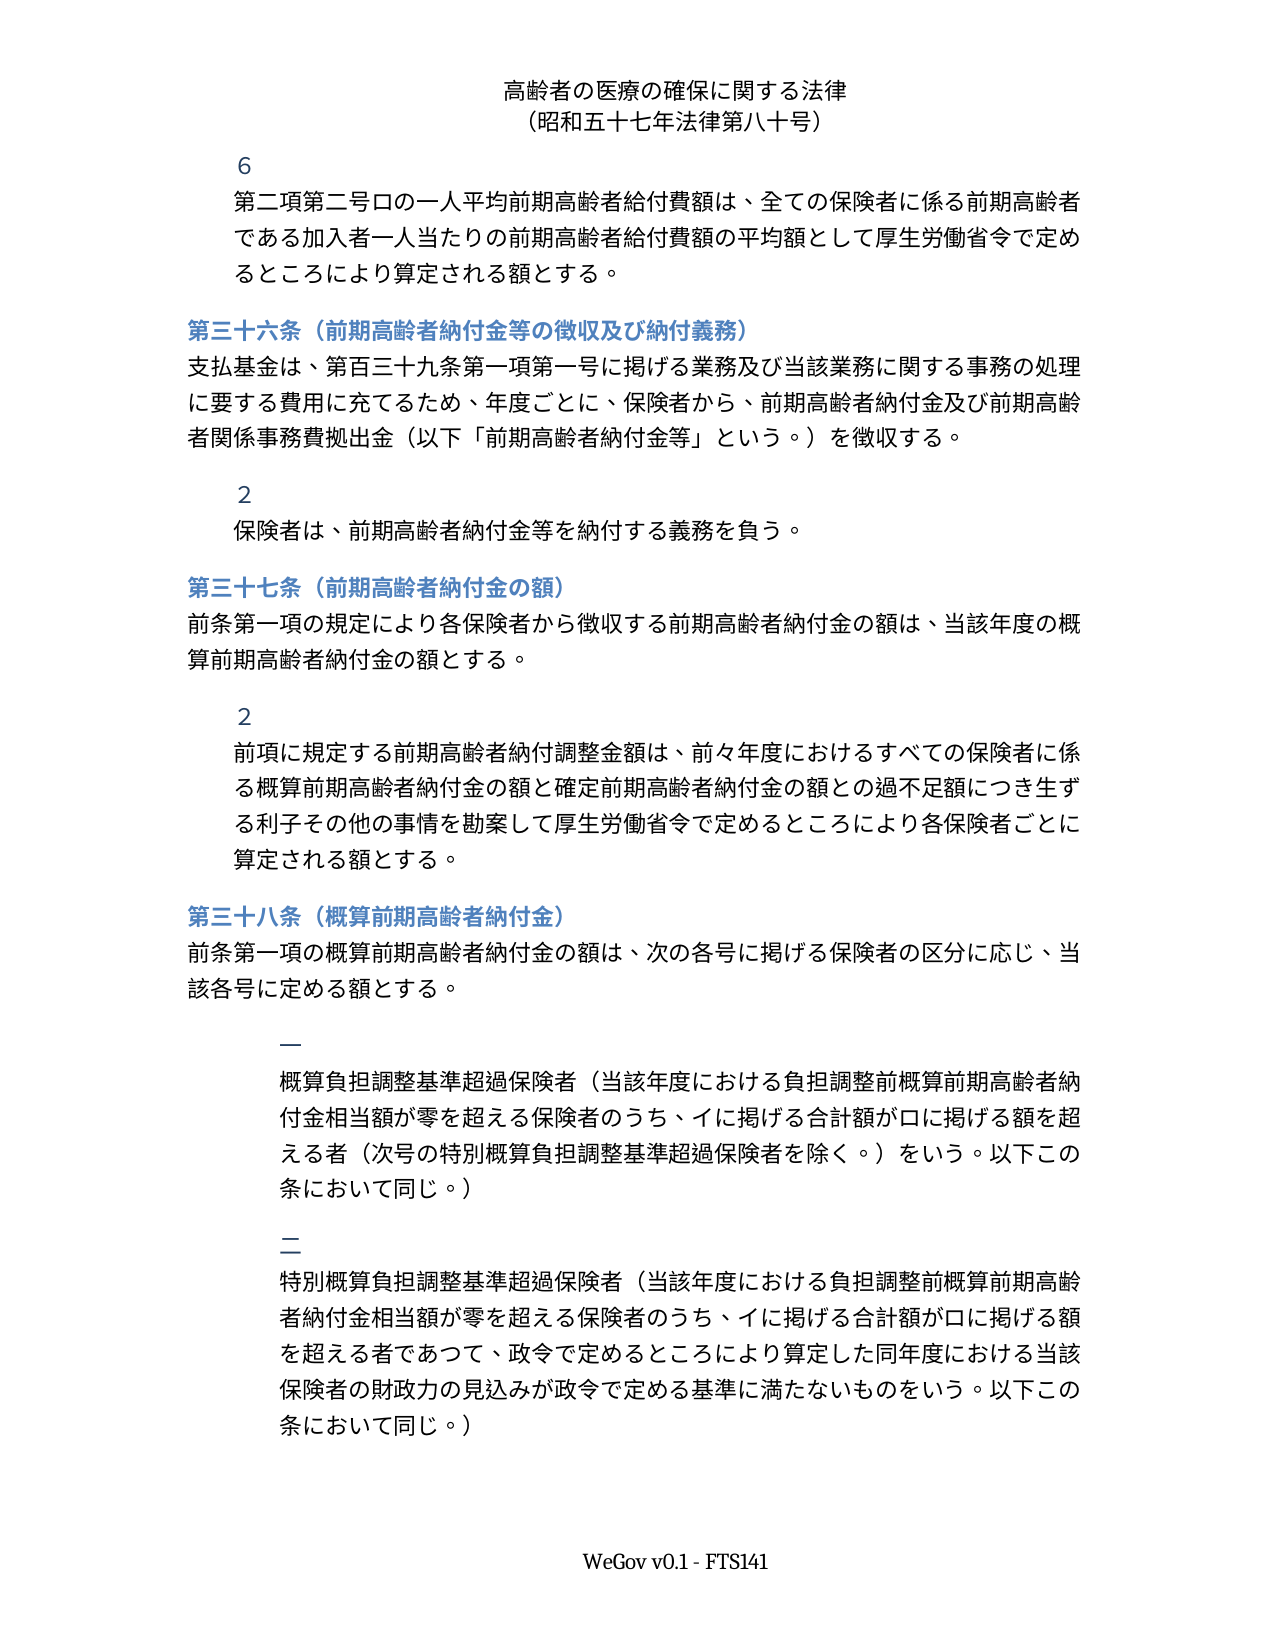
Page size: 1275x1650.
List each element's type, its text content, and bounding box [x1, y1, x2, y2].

text 第二項第二号ロの一人平均前期高齢者給付費額は、全ての保険者に係る前期高齢者である加入者一人当たりの前期高齢者給付費額の平均額として厚生労働省令で定めるところにより算定される額とする。 [233, 186, 1087, 289]
subtitle 第三十六条（前期高齢者納付金等の徴収及び納付義務） [187, 314, 1087, 346]
subtitle ６ [233, 150, 1087, 181]
text 保険者は、前期高齢者納付金等を納付する義務を負う。 [233, 515, 1087, 546]
text 前条第一項の概算前期高齢者納付金の額は、次の各号に掲げる保険者の区分に応じ、当該各号に定める額とする。 [187, 937, 1087, 1004]
subtitle 第三十七条（前期高齢者納付金の額） [187, 572, 1087, 603]
text 支払基金は、第百三十九条第一項第一号に掲げる業務及び当該業務に関する事務の処理に要する費用に充てるため、年度ごとに、保険者から、前期高齢者納付金及び前期高齢者関係事務費拠出金（以下「前期高齢者納付金等」という。）を徴収する。 [187, 351, 1087, 454]
text 前条第一項の規定により各保険者から徴収する前期高齢者納付金の額は、当該年度の概算前期高齢者納付金の額とする。 [187, 608, 1087, 675]
subtitle 一 [279, 1030, 1087, 1061]
text 前項に規定する前期高齢者納付調整金額は、前々年度におけるすべての保険者に係る概算前期高齢者納付金の額と確定前期高齢者納付金の額との過不足額につき生ずる利子その他の事情を勘案して厚生労働省令で定めるところにより各保険者ごとに算定される額とする。 [233, 736, 1087, 876]
subtitle ２ [233, 701, 1087, 732]
text 特別概算負担調整基準超過保険者（当該年度における負担調整前概算前期高齢者納付金相当額が零を超える保険者のうち、イに掲げる合計額がロに掲げる額を超える者であつて、政令で定めるところにより算定した同年度における当該保険者の財政力の見込みが政令で定める基準に満たないものをいう。以下この条において同じ。） [279, 1266, 1087, 1441]
subtitle 二 [279, 1230, 1087, 1261]
subtitle 第三十八条（概算前期高齢者納付金） [187, 901, 1087, 932]
text 概算負担調整基準超過保険者（当該年度における負担調整前概算前期高齢者納付金相当額が零を超える保険者のうち、イに掲げる合計額がロに掲げる額を超える者（次号の特別概算負担調整基準超過保険者を除く。）をいう。以下この条において同じ。） [279, 1066, 1087, 1205]
subtitle ２ [233, 479, 1087, 510]
